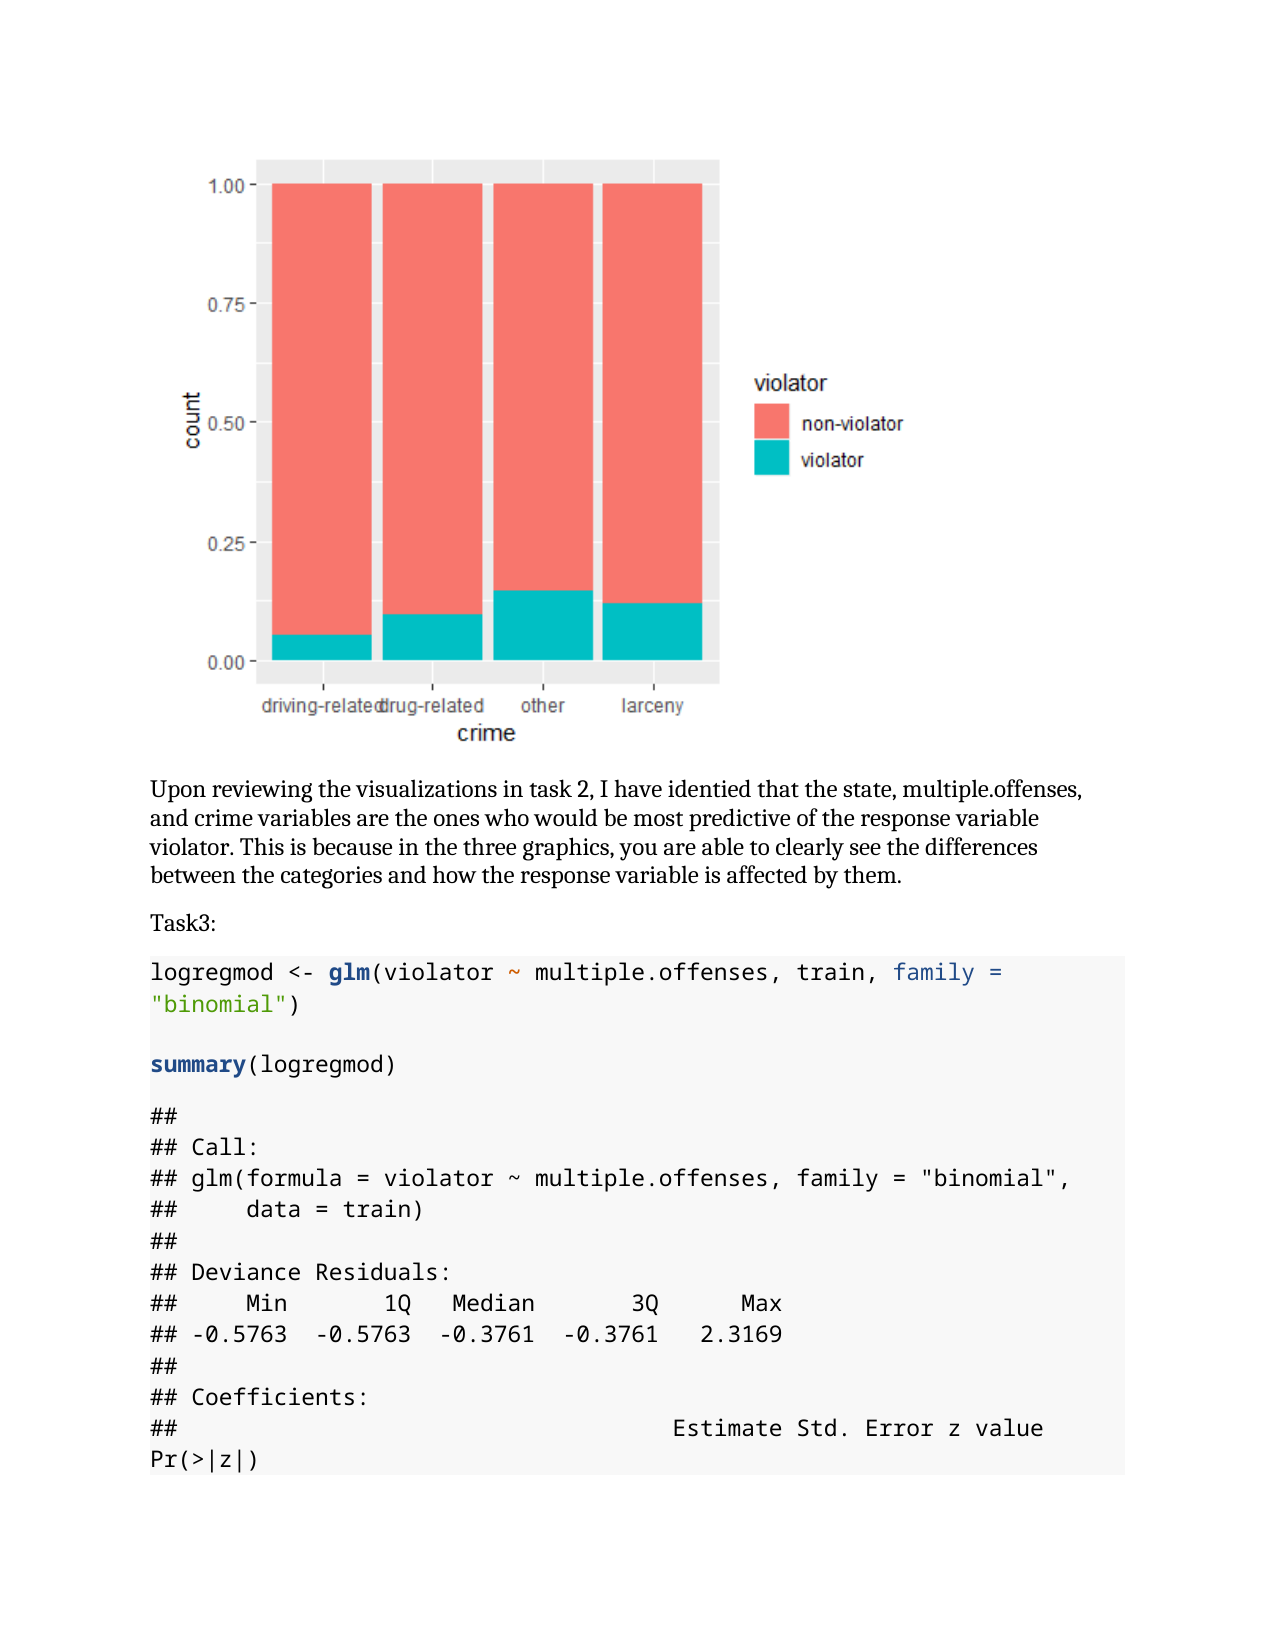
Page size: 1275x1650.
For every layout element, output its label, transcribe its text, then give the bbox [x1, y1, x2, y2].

text logregmod <- glm(violator ~ multiple.offenses, train, family = "binomial") summary(logregmod) [150, 956, 1125, 1079]
text Upon reviewing the visualizations in task 2, I have identied that the state, multiple.offenses, and crime variables are the ones who would be most predictive of the response variable violator. This is because in the three graphics, you are able to clearly see the differences between the categories and how the response variable is affected by them. [150, 775, 1125, 890]
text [150, 1100, 1125, 1475]
text Task3: [150, 909, 1125, 938]
picture [168, 150, 927, 757]
